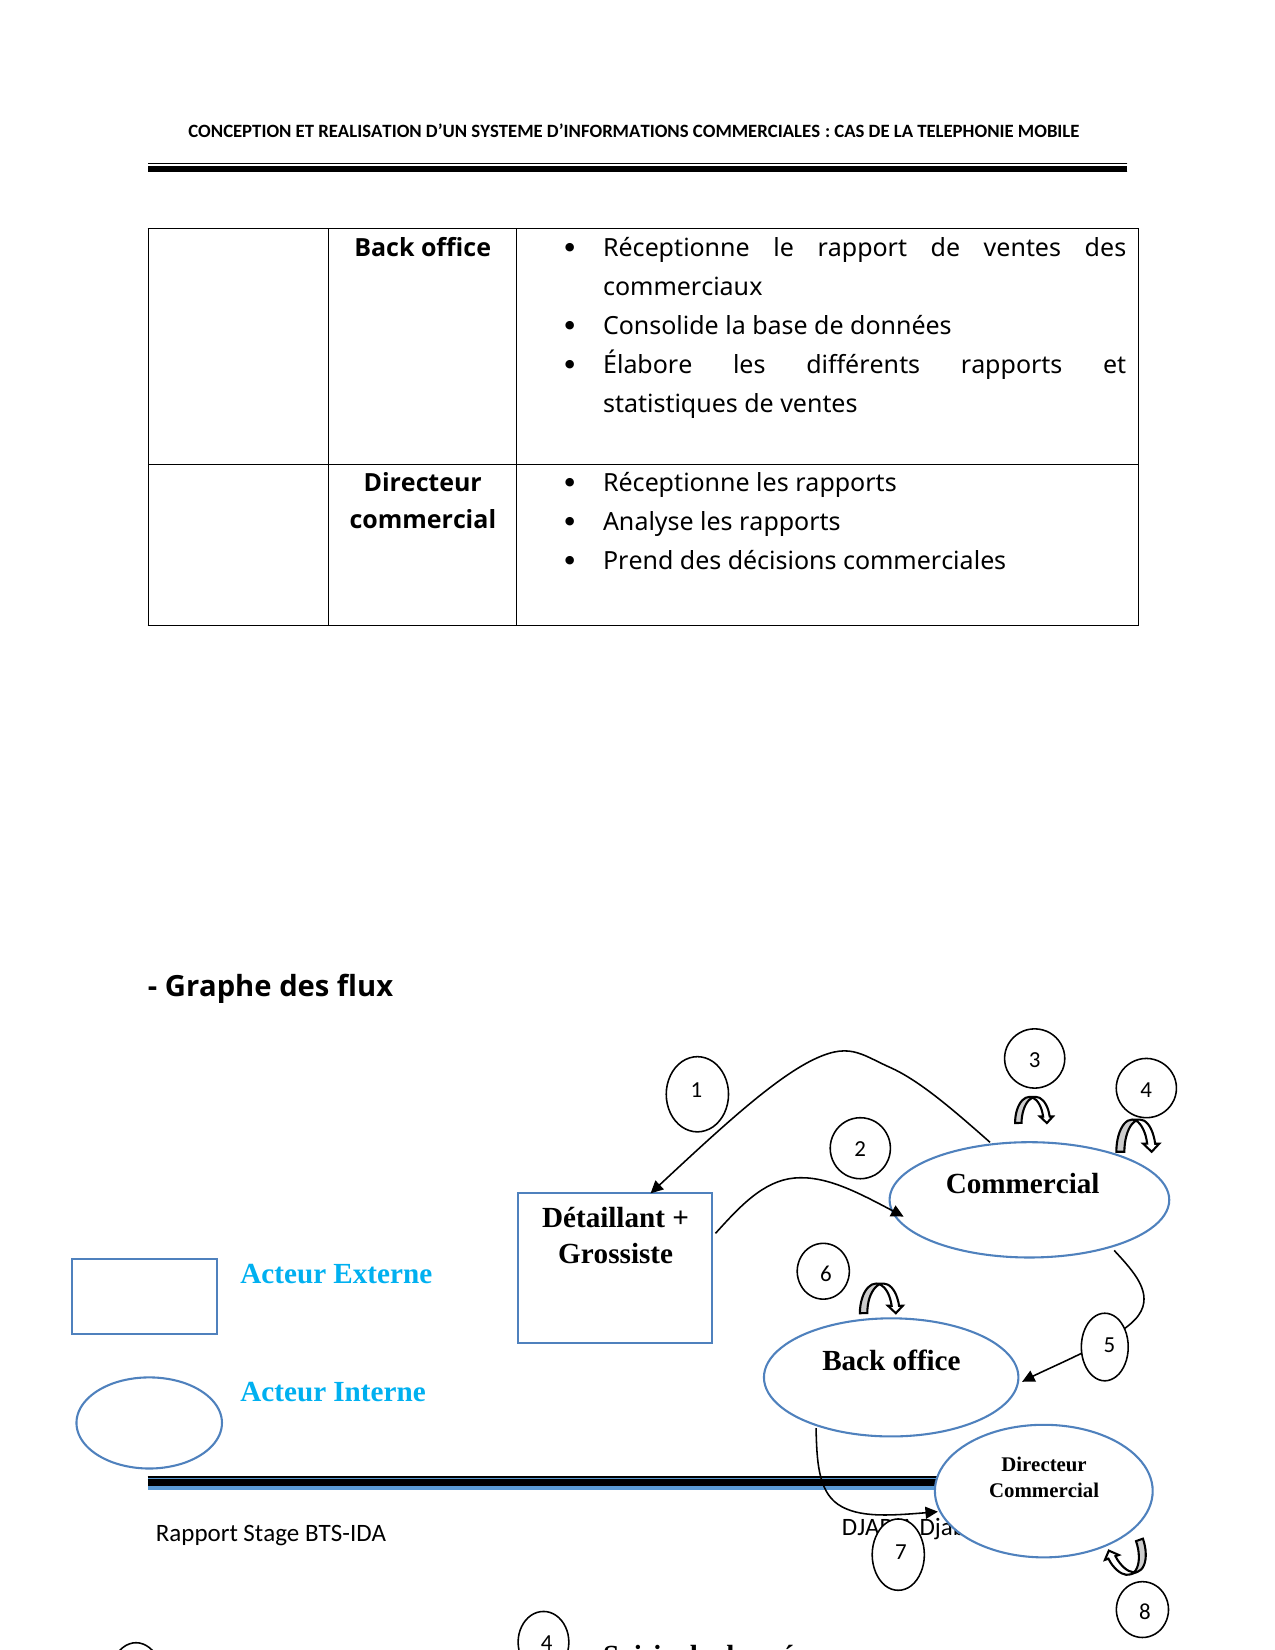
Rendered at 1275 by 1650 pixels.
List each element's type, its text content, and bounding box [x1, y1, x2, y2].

table_cell Back office [329, 229, 516, 463]
text - Graphe des flux [148, 965, 1127, 1005]
table_cell [149, 229, 328, 463]
table_cell Réceptionne le rapport de ventes des commerciaux Consolide la base de données Élabore les différents rapports et statistiques de ventes [517, 229, 1138, 463]
table_cell [149, 465, 328, 625]
table_cell Réceptionne les rapports Analyse les rapports Prend des décisions commerciales [517, 465, 1138, 625]
table_cell Directeur commercial [329, 465, 516, 625]
